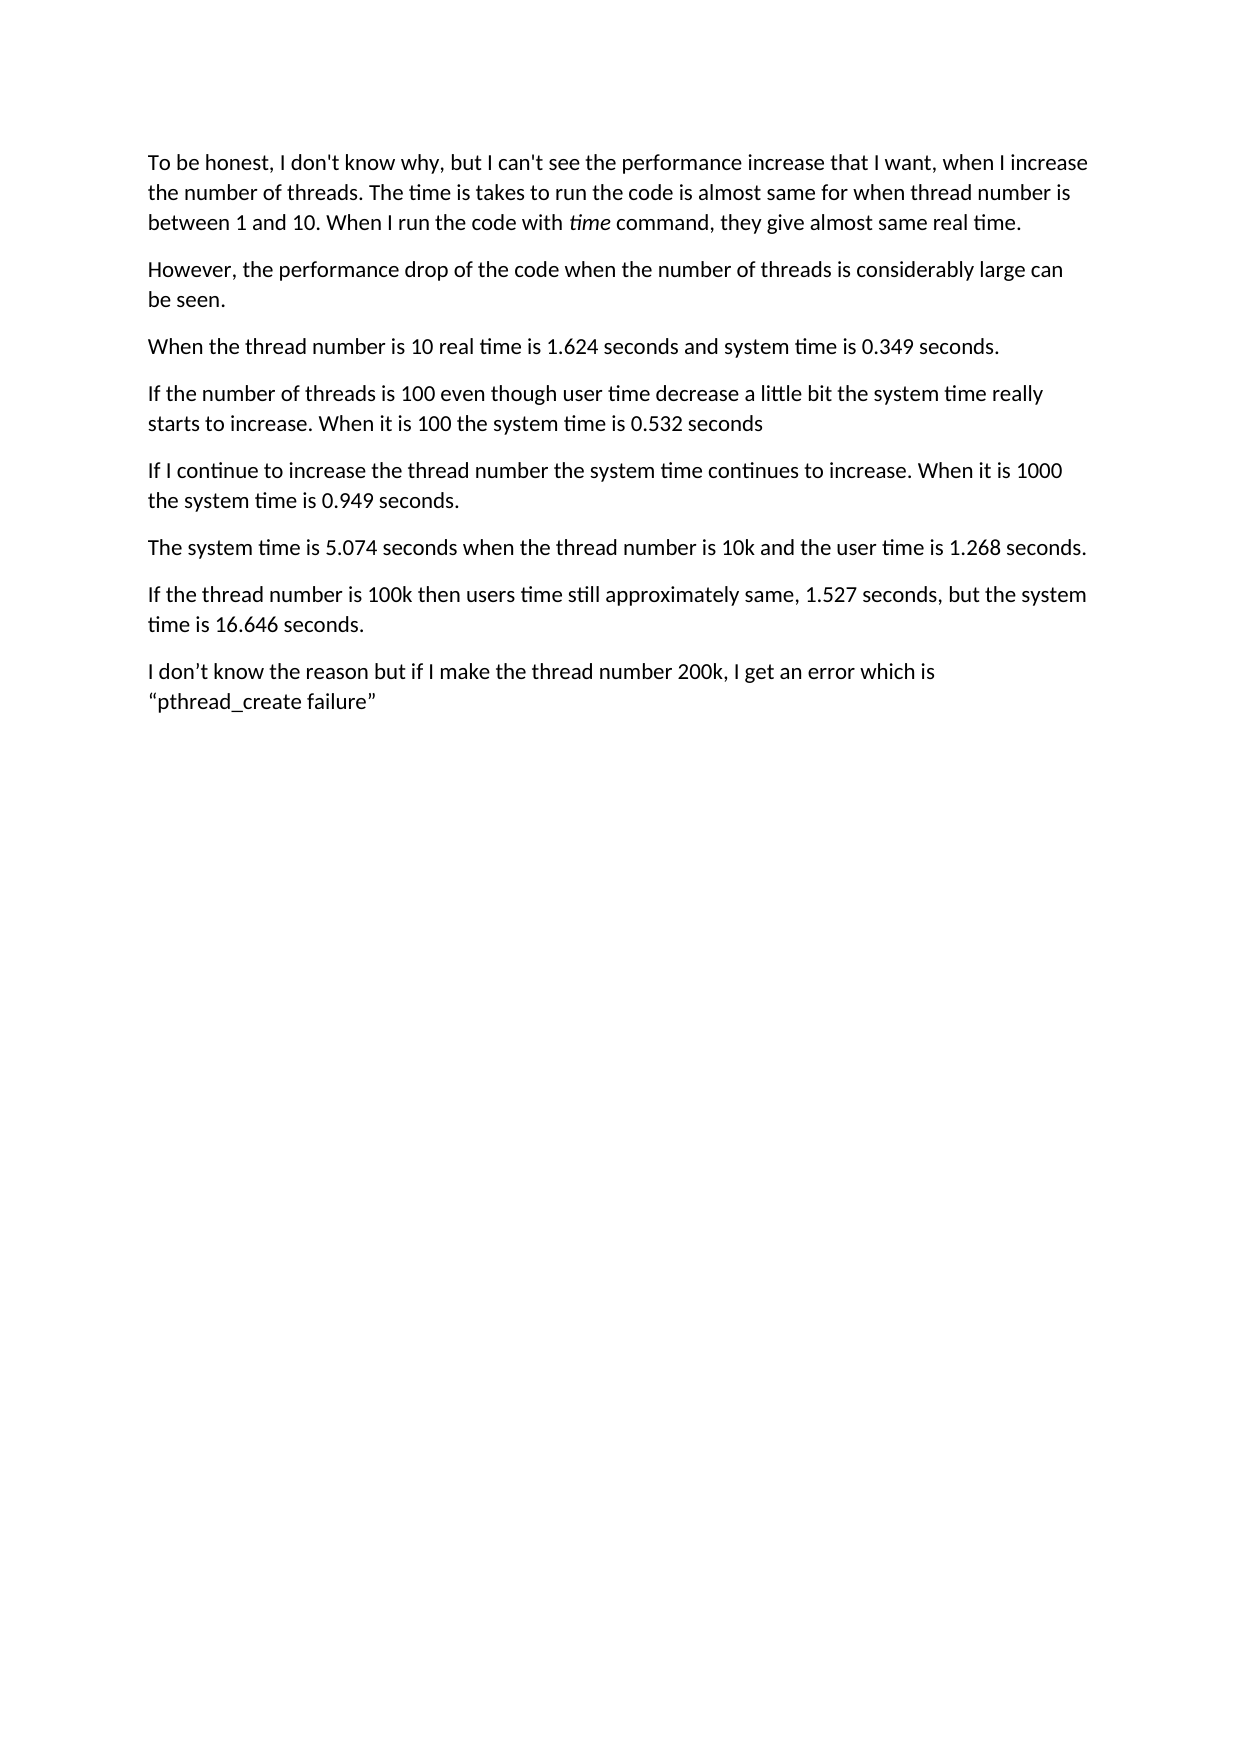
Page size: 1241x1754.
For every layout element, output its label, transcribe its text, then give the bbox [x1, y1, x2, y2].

text I don’t know the reason but if I make the thread number 200k, I get an error which is “pthread_create failure” [148, 657, 1093, 715]
text If the number of threads is 100 even though user time decrease a little bit the system time really starts to increase. When it is 100 the system time is 0.532 seconds [148, 379, 1093, 437]
text To be honest, I don't know why, but I can't see the performance increase that I want, when I increase the number of threads. The time is takes to run the code is almost same for when thread number is between 1 and 10. When I run the code with time command, they give almost same real time. [148, 148, 1093, 236]
text When the thread number is 10 real time is 1.624 seconds and system time is 0.349 seconds. [148, 332, 1093, 360]
text If the thread number is 100k then users time still approximately same, 1.527 seconds, but the system time is 16.646 seconds. [148, 580, 1093, 638]
text The system time is 5.074 seconds when the thread number is 10k and the user time is 1.268 seconds. [148, 533, 1093, 561]
text If I continue to increase the thread number the system time continues to increase. When it is 1000 the system time is 0.949 seconds. [148, 456, 1093, 514]
text However, the performance drop of the code when the number of threads is considerably large can be seen. [148, 255, 1093, 313]
